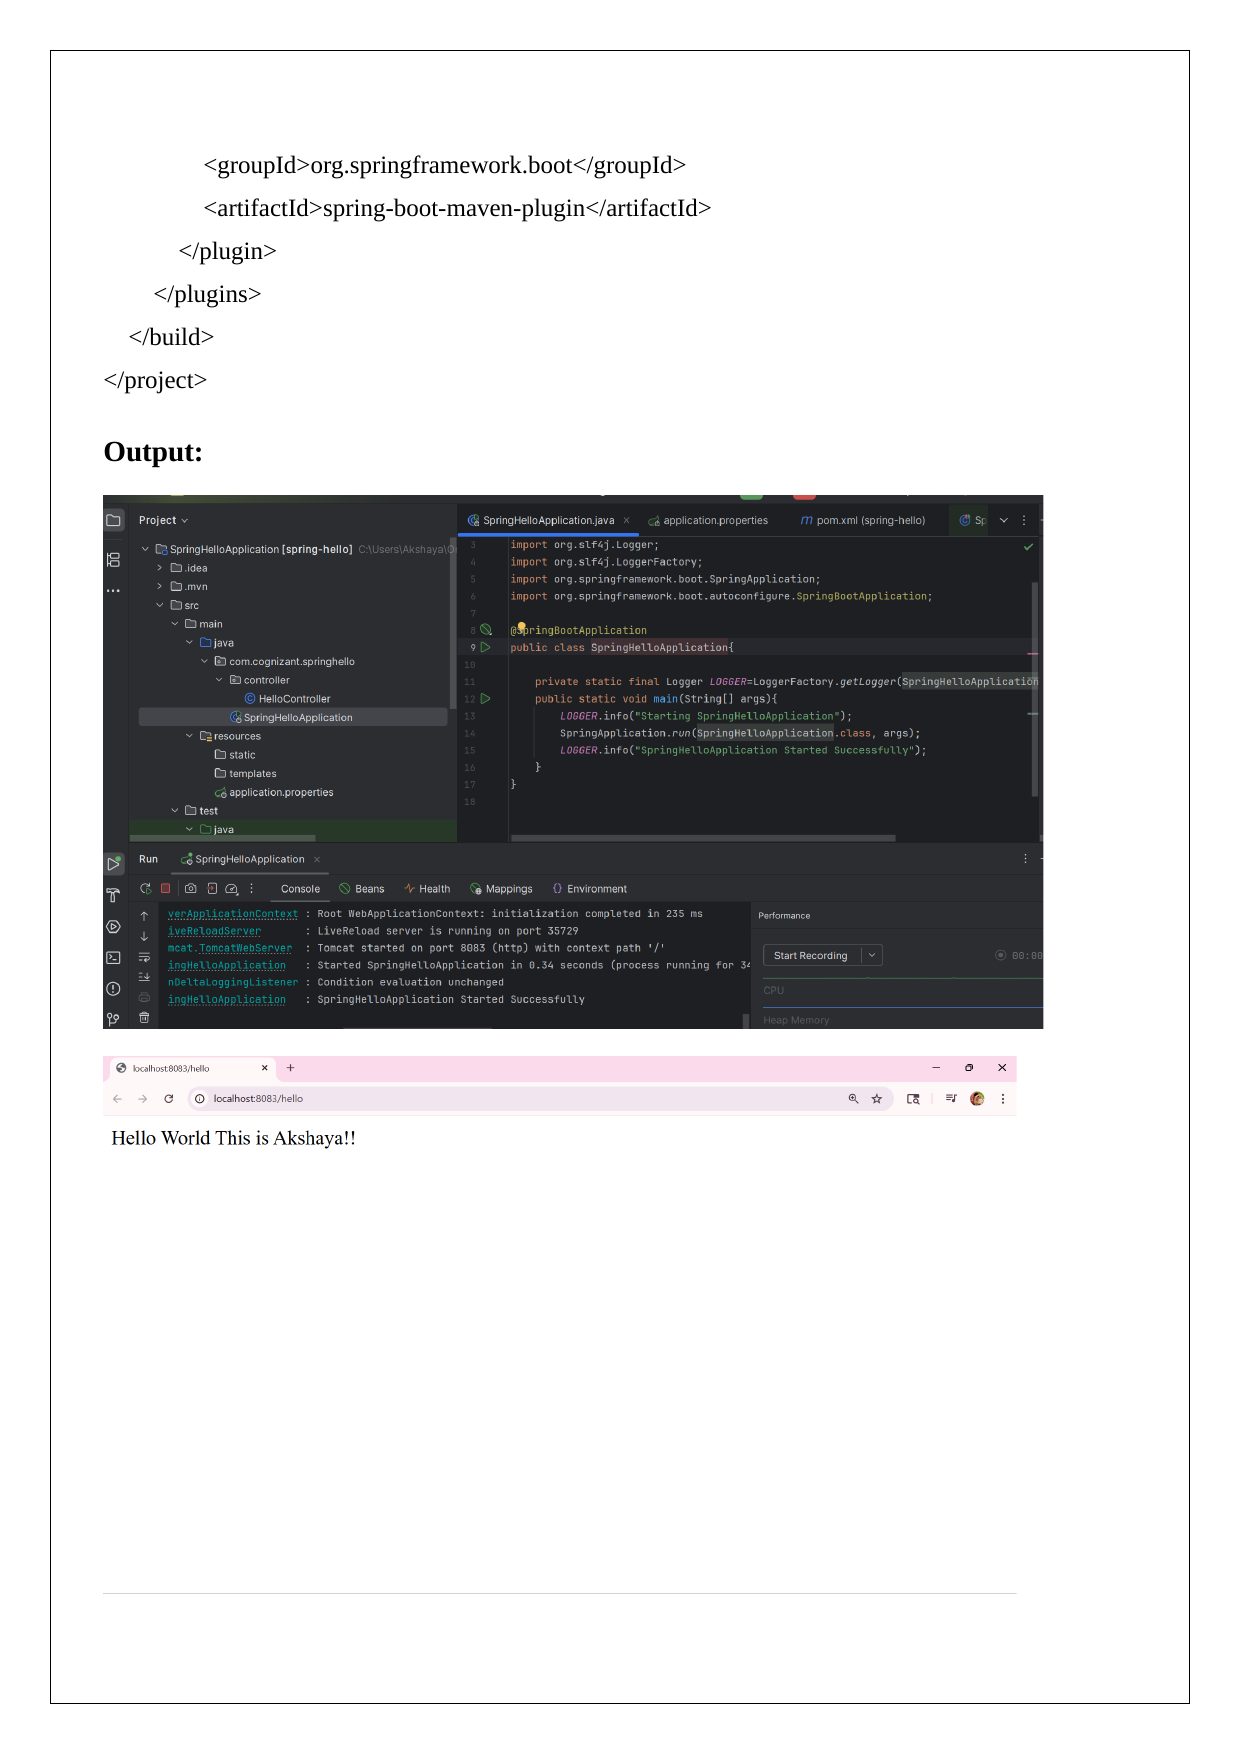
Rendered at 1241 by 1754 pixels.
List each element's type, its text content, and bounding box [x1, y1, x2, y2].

picture [103, 1056, 1017, 1594]
picture [103, 495, 1044, 1029]
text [66, 150, 1090, 394]
text Output: [66, 434, 1090, 467]
